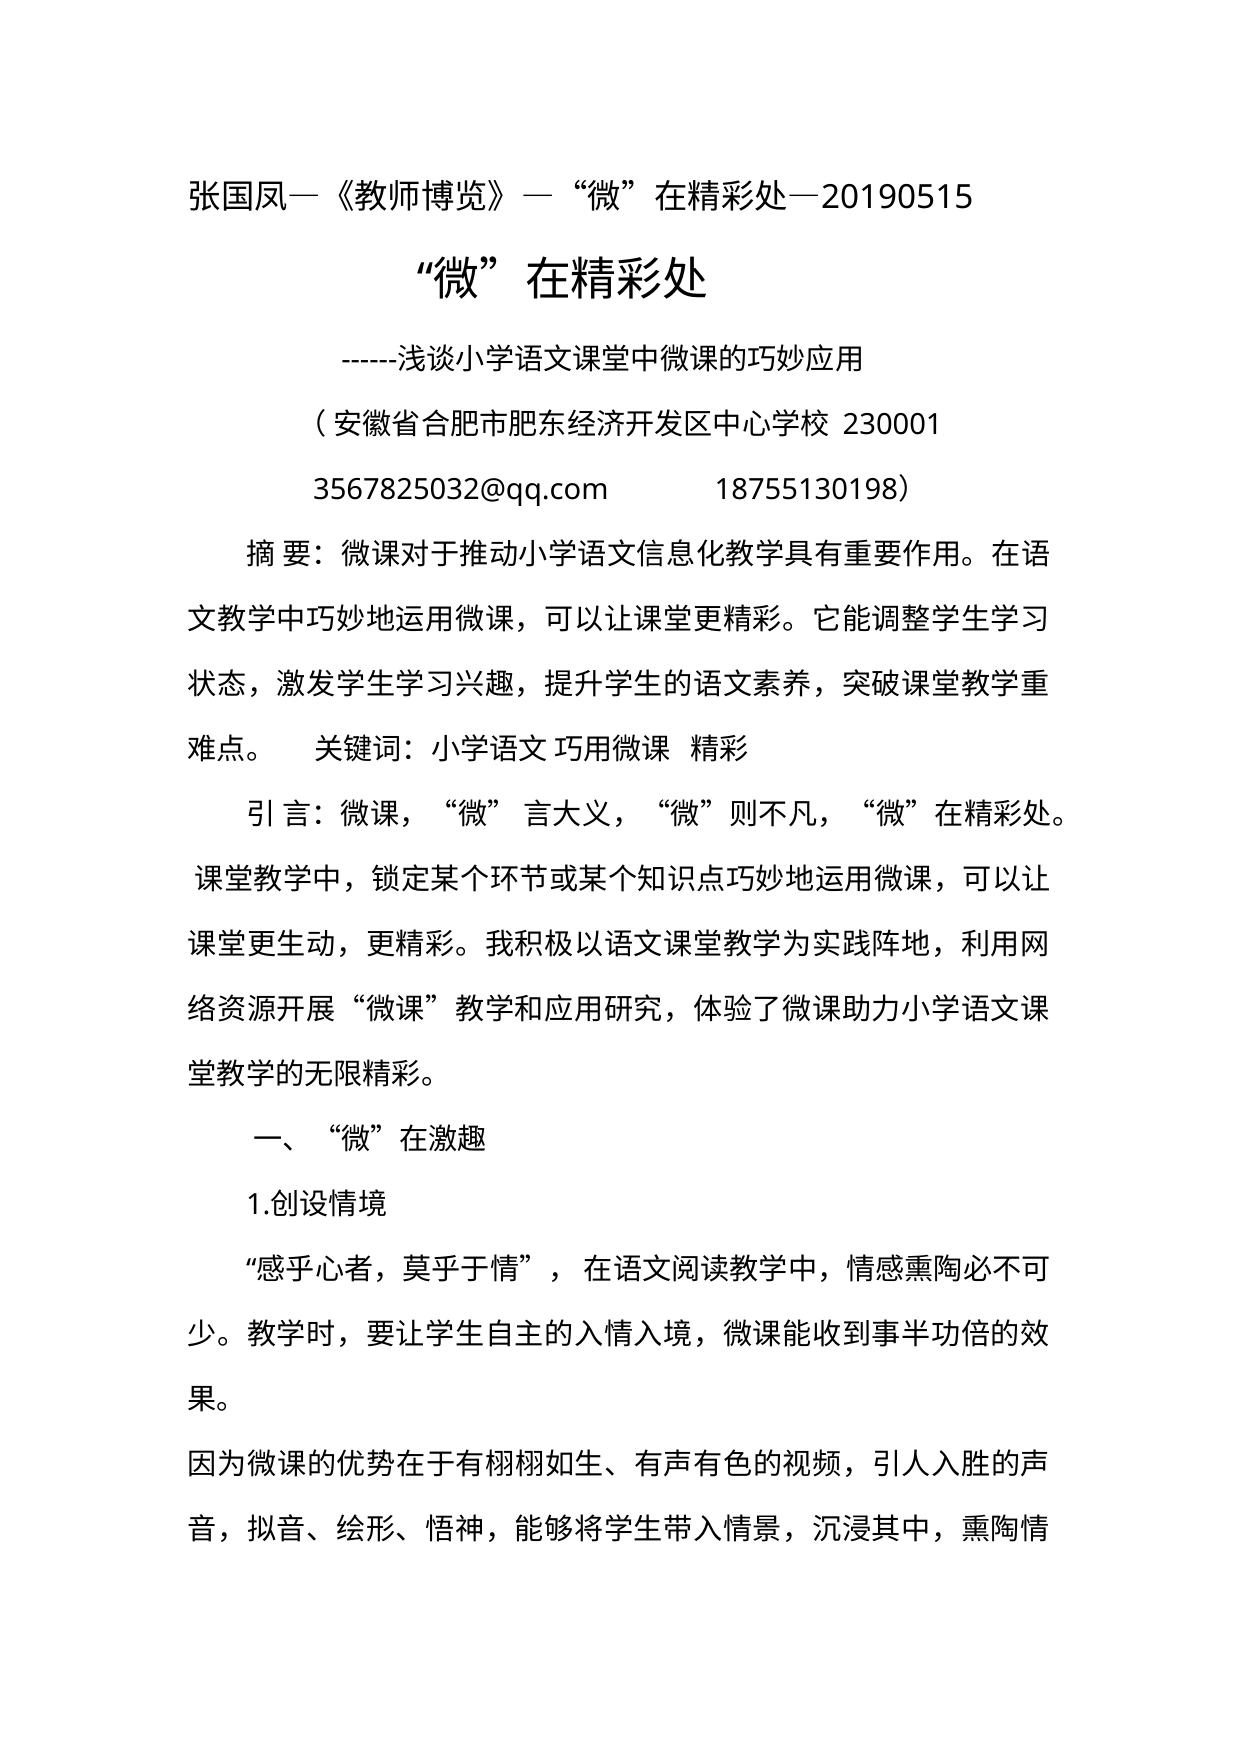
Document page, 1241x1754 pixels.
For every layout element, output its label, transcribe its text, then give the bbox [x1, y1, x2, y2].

list 1.创设情境 [187, 1169, 1053, 1234]
text 一、“微”在激趣 [187, 1104, 1053, 1169]
text 摘 要：微课对于推动小学语文信息化教学具有重要作用。在语文教学中巧妙地运用微课，可以让课堂更精彩。它能调整学生学习状态，激发学生学习兴趣，提升学生的语文素养，突破课堂教学重难点。 关键词：小学语文 巧用微课 精彩 [187, 519, 1053, 779]
text 张国凤—《教师博览》—“微”在精彩处—20190515 [187, 162, 1053, 227]
text （ 安徽省合肥市肥东经济开发区中心学校 230001 3567825032@qq.com 18755130198） [187, 389, 1053, 519]
text “感乎心者，莫乎于情”， 在语文阅读教学中，情感熏陶必不可少。教学时，要让学生自主的入情入境，微课能收到事半功倍的效果。 [187, 1234, 1053, 1429]
text “微”在精彩处 [187, 227, 1053, 324]
text ------浅谈小学语文课堂中微课的巧妙应用 [187, 324, 1053, 389]
text 引 言：微课，“微” 言大义，“微”则不凡，“微”在精彩处。 课堂教学中，锁定某个环节或某个知识点巧妙地运用微课，可以让课堂更生动，更精彩。我积极以语文课堂教学为实践阵地，利用网络资源开展“微课”教学和应用研究，体验了微课助力小学语文课堂教学的无限精彩。 [187, 779, 1053, 1104]
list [187, 1429, 1053, 1559]
